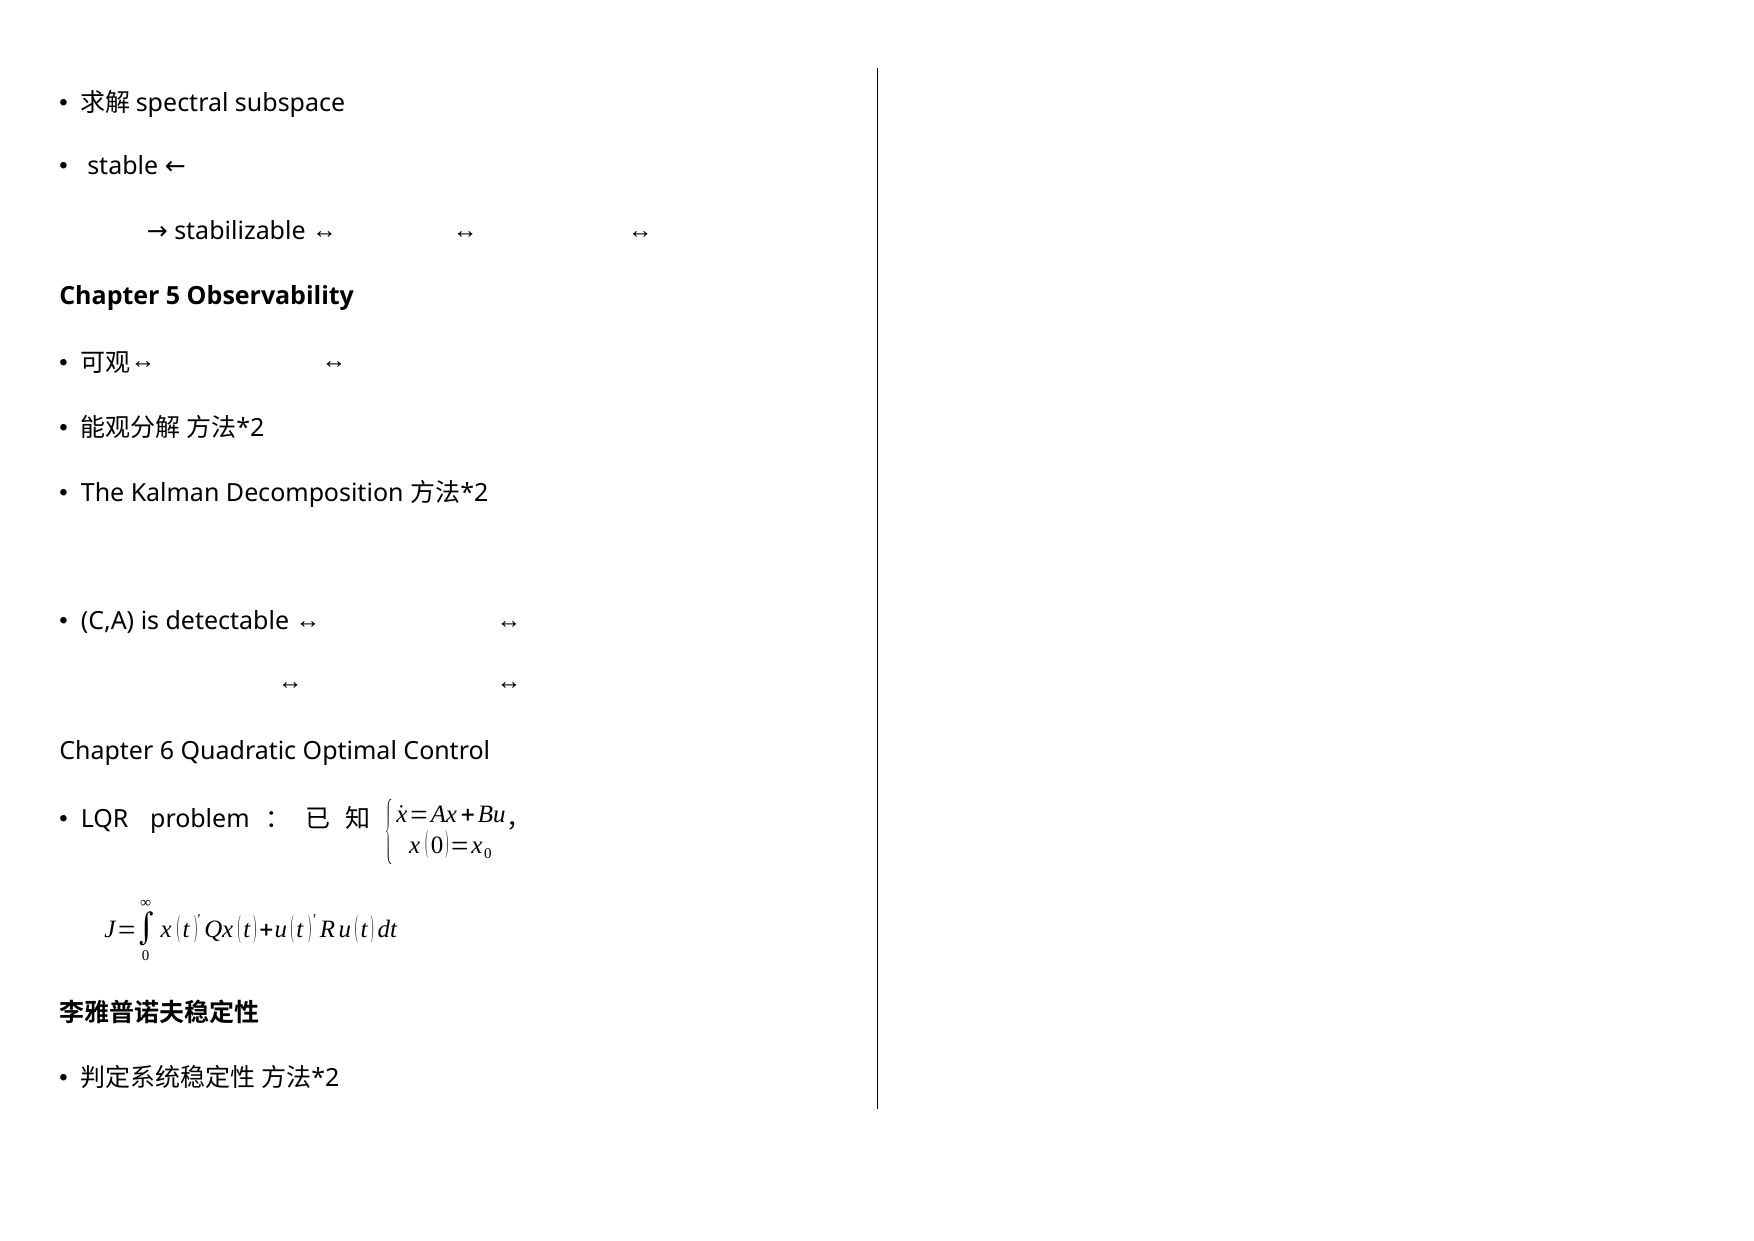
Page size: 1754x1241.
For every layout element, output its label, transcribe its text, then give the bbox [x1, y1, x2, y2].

list 可观 [59, 328, 866, 393]
list 能观分解 方法*2 [59, 393, 866, 458]
text 李雅普诺夫稳定性 [59, 978, 532, 1043]
text → stabilizable [59, 198, 866, 263]
text Chapter 5 Observability [59, 263, 866, 328]
list stable ← [59, 133, 866, 198]
list 判定系统稳定性 方法*2 [59, 1043, 532, 1108]
text Chapter 6 Quadratic Optimal Control [59, 718, 532, 783]
list LQR problem：已知， [59, 783, 532, 978]
list 求解spectral subspace [59, 68, 866, 133]
list (C,A) is detectable [59, 588, 866, 653]
list The Kalman Decomposition 方法*2 [59, 458, 866, 523]
